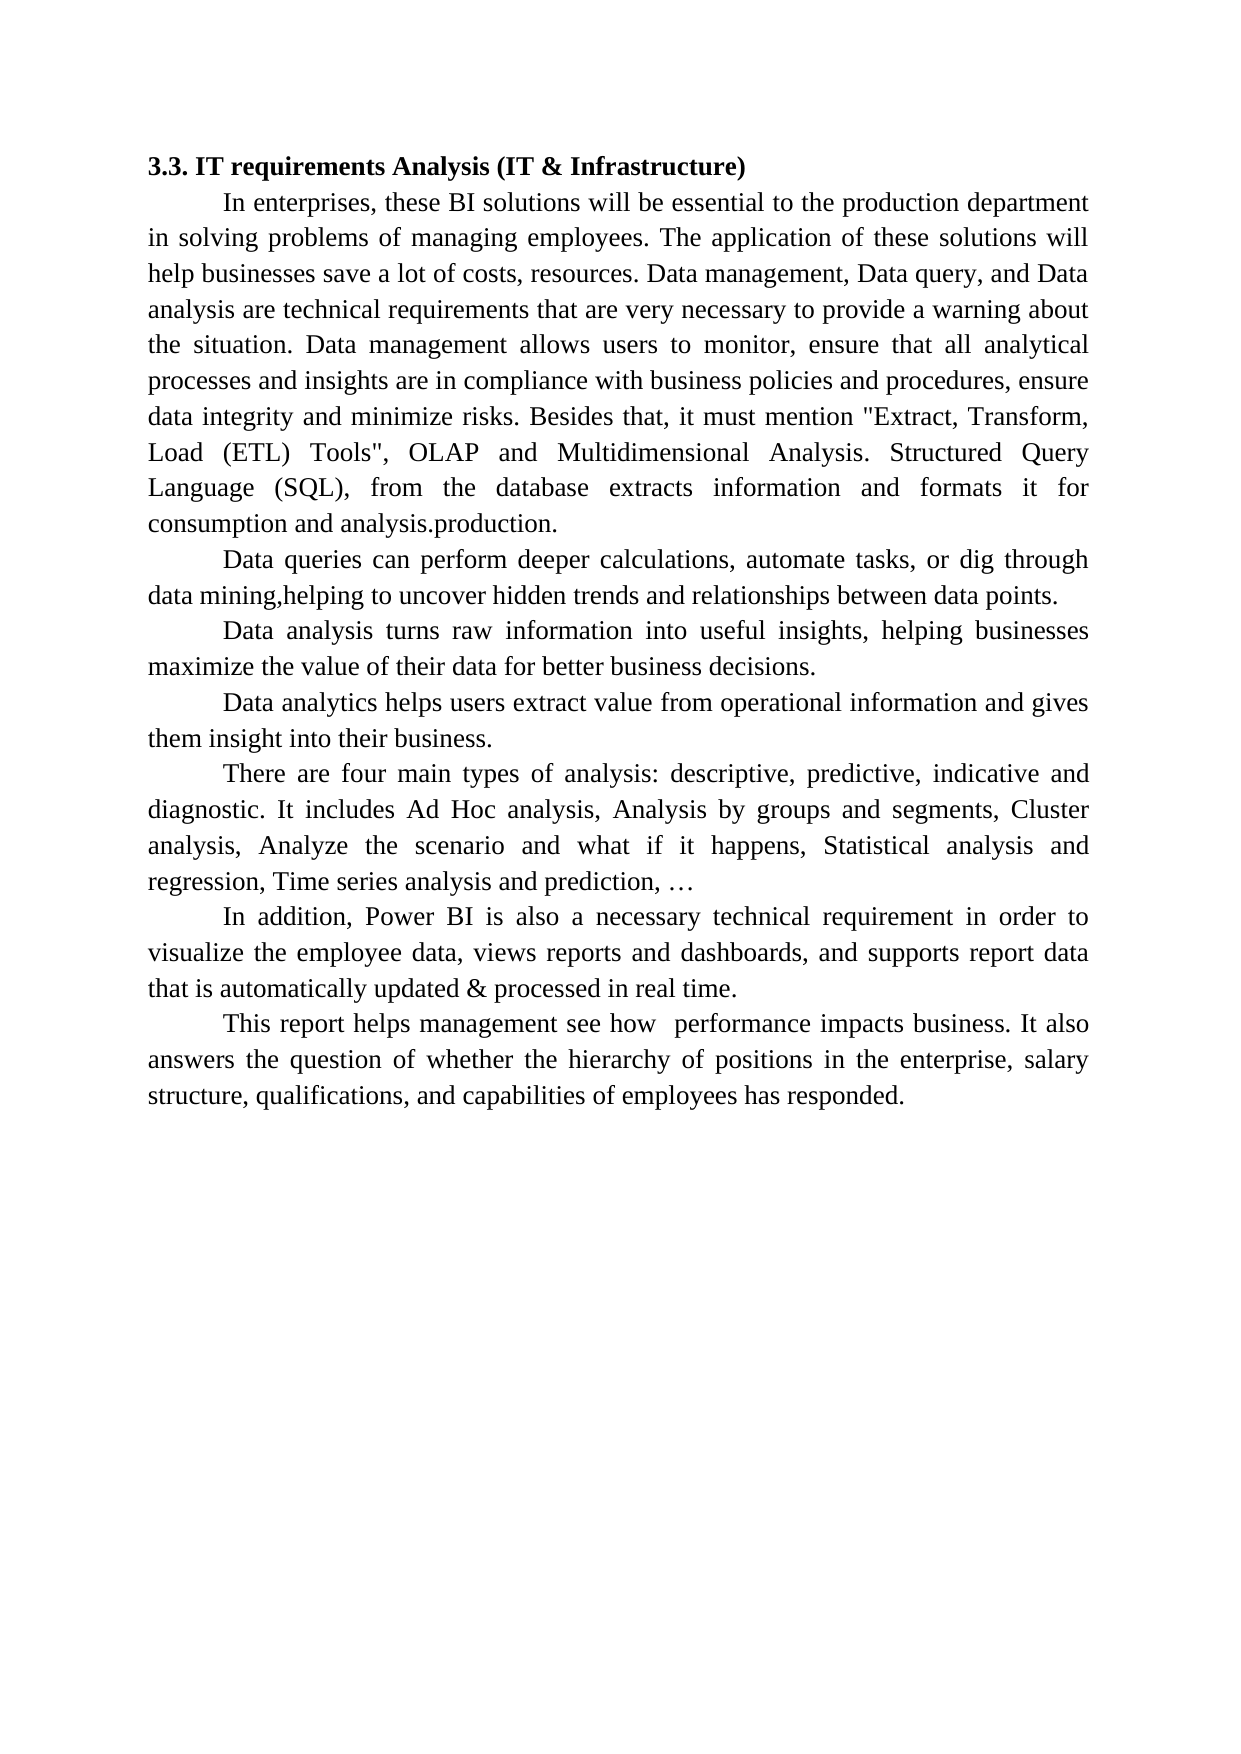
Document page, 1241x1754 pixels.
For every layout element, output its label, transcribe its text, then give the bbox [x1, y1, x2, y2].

text In addition, Power BI is also a necessary technical requirement in order to visualize the employee data, views reports and dashboards, and supports report data that is automatically updated & processed in real time. [148, 900, 1090, 1003]
text In enterprises, these BI solutions will be essential to the production department in solving problems of managing employees. The application of these solutions will help businesses save a lot of costs, resources. Data management, Data query, and Data analysis are technical requirements that are very necessary to provide a warning about the situation. Data management allows users to monitor, ensure that all analytical processes and insights are in compliance with business policies and procedures, ensure data integrity and minimize risks. Besides that, it must mention "Extract, Transform, Load (ETL) Tools", OLAP and Multidimensional Analysis. Structured Query Language (SQL), from the database extracts information and formats it for consumption and analysis.production. [148, 186, 1090, 538]
text This report helps management see how performance impacts business. It also answers the question of whether the hierarchy of positions in the enterprise, salary structure, qualifications, and capabilities of employees has responded. [148, 1007, 1090, 1110]
text Data analysis turns raw information into useful insights, helping businesses maximize the value of their data for better business decisions. [148, 614, 1090, 681]
text Data queries can perform deeper calculations, automate tasks, or dig through data mining,helping to uncover hidden trends and relationships between data points. [148, 543, 1090, 610]
subtitle 3.3. IT requirements Analysis (IT & Infrastructure) [148, 150, 1090, 181]
text There are four main types of analysis: descriptive, predictive, indicative and diagnostic. It includes Ad Hoc analysis, Analysis by groups and segments, Cluster analysis, Analyze the scenario and what if it happens, Statistical analysis and regression, Time series analysis and prediction, … [148, 757, 1090, 896]
text Data analytics helps users extract value from operational information and gives them insight into their business. [148, 686, 1090, 753]
